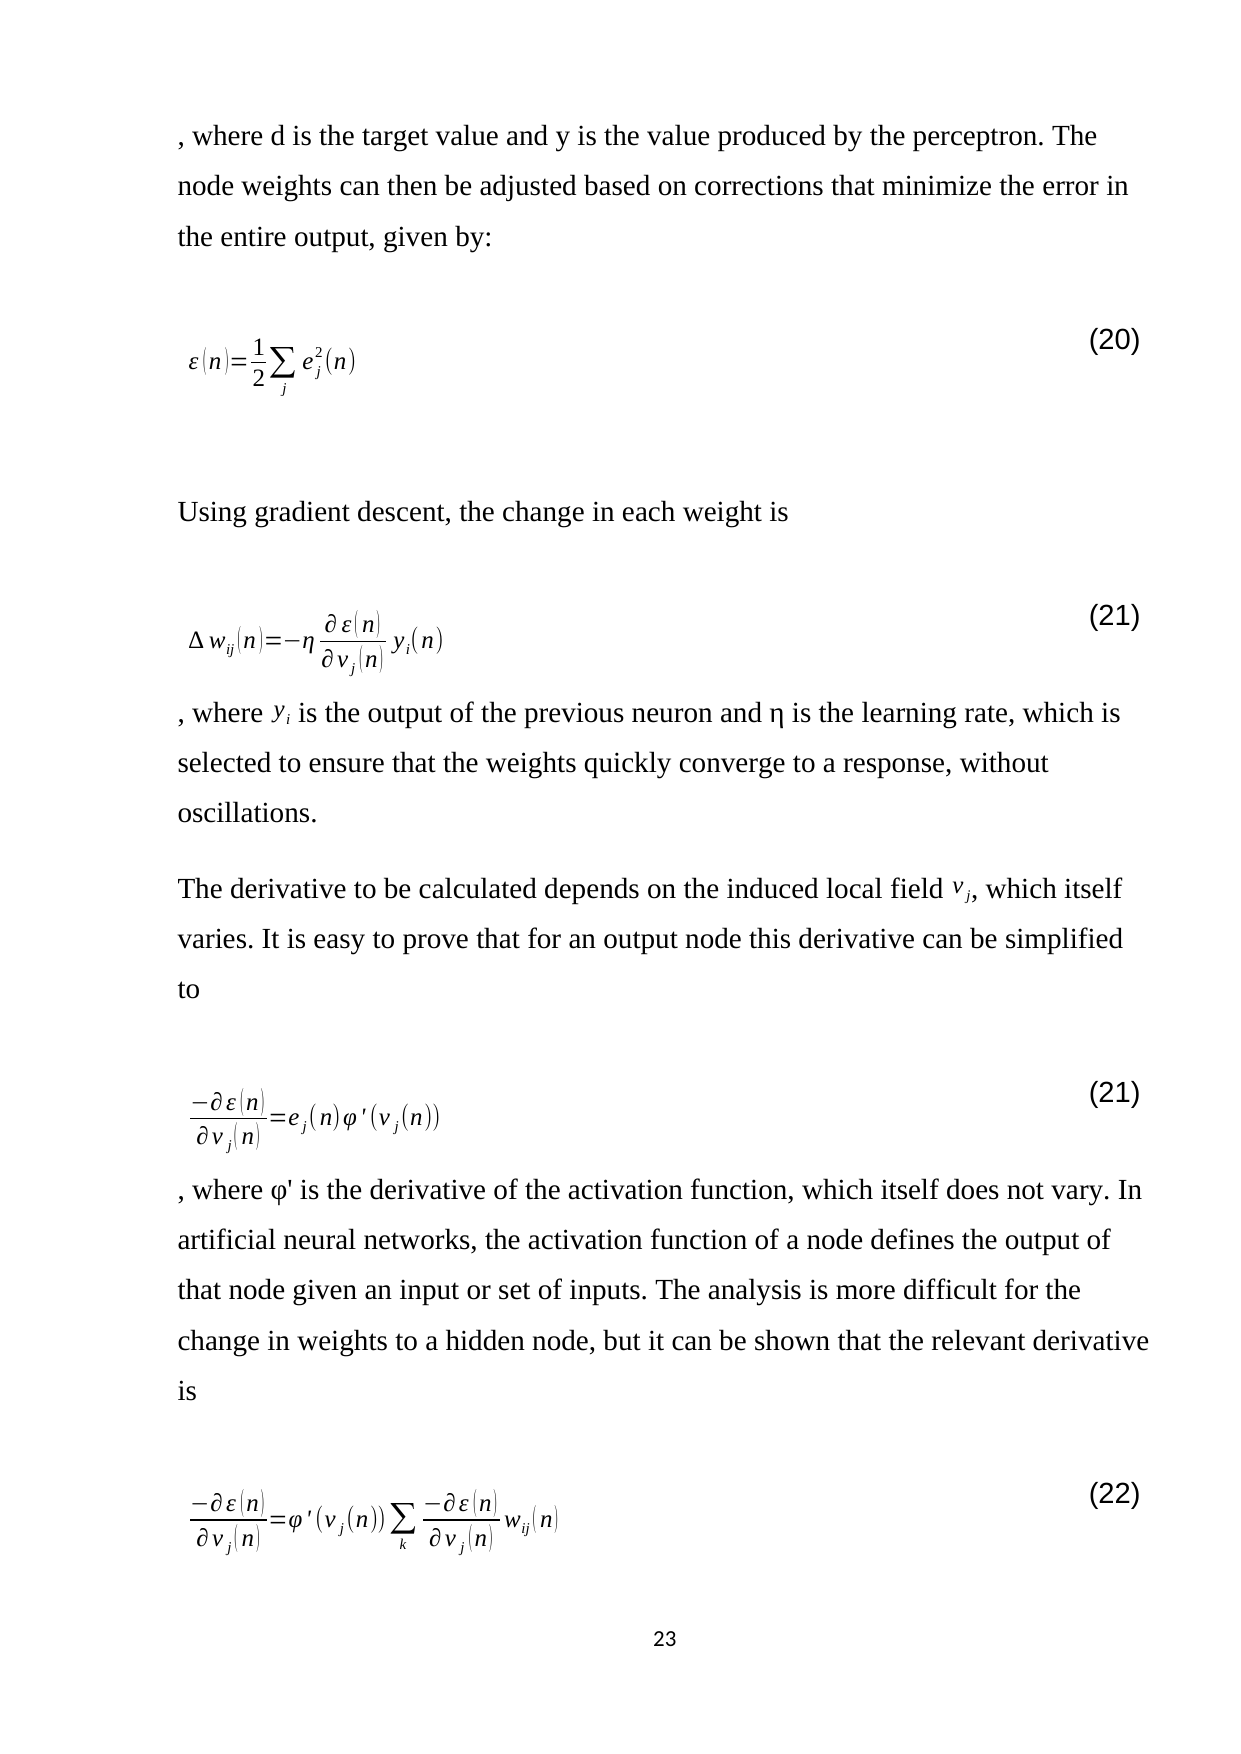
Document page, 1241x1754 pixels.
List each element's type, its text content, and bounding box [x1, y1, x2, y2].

text , where d is the target value and y is the value produced by the perceptron. The node weights can then be adjusted based on corrections that minimize the error in the entire output, given by: [177, 118, 1152, 252]
text The derivative to be calculated depends on the induced local field , which itself varies. It is easy to prove that for an output node this derivative can be simplified to [177, 871, 1152, 1005]
table_header [177, 1047, 1077, 1172]
table_header [177, 570, 1077, 695]
text , where is the output of the previous neuron and η is the learning rate, which is selected to ensure that the weights quickly converge to a response, without oscillations. [177, 695, 1152, 829]
text , where φ' is the derivative of the activation function, which itself does not vary. In artificial neural networks, the activation function of a node defines the output of that node given an input or set of inputs. The analysis is more difficult for the change in weights to a hidden node, but it can be shown that the relevant derivative is [177, 1172, 1152, 1407]
text Using gradient descent, the change in each weight is [177, 494, 1152, 528]
table_header (22) [1077, 1449, 1152, 1573]
table_header (21) [1077, 1047, 1152, 1172]
table_header (20) [1077, 294, 1152, 419]
table_header [177, 1449, 1077, 1573]
table_header (21) [1077, 570, 1152, 695]
table_header [177, 294, 1077, 419]
